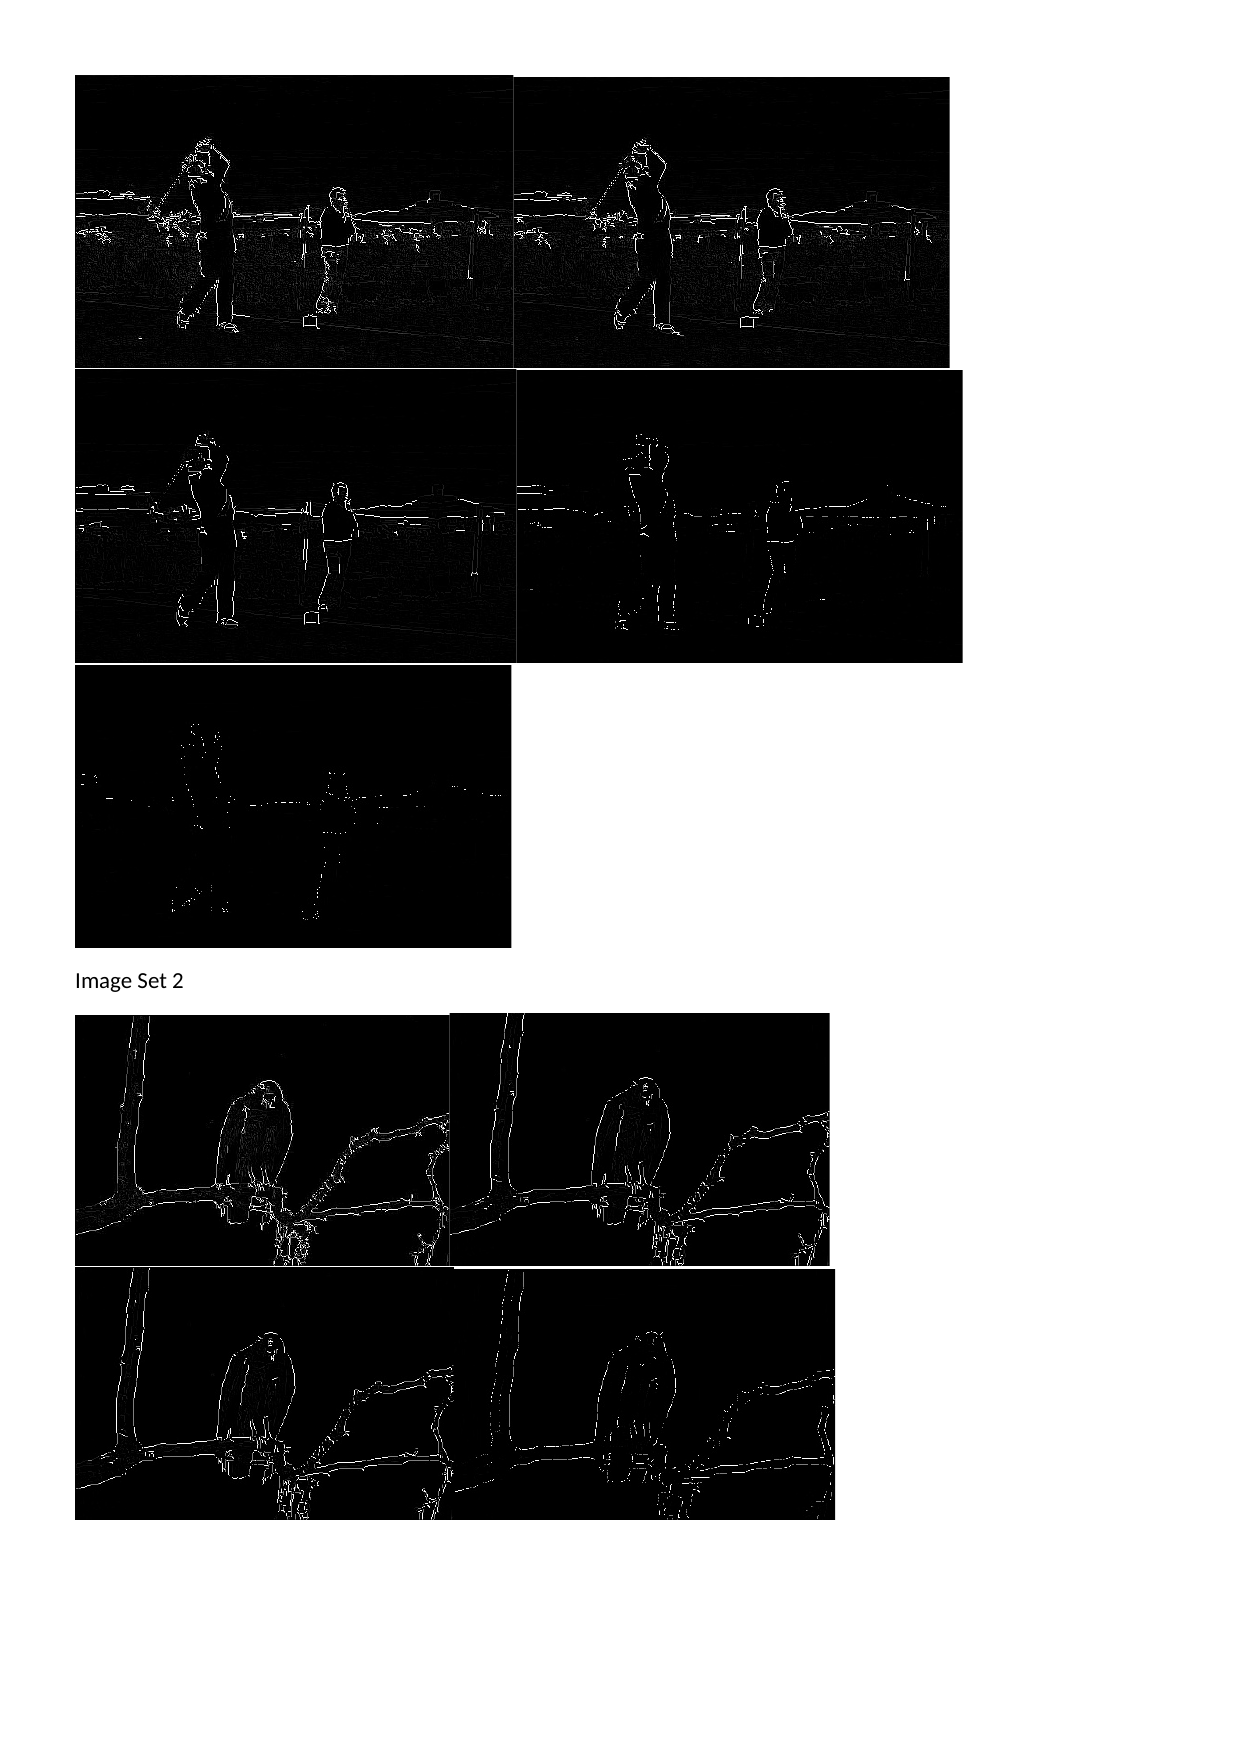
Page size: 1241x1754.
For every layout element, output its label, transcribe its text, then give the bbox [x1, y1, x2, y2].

picture [75, 1013, 830, 1266]
picture [75, 75, 950, 368]
picture [75, 665, 512, 948]
picture [75, 1267, 836, 1520]
picture [75, 369, 963, 663]
text Image Set 2 [75, 966, 1165, 994]
